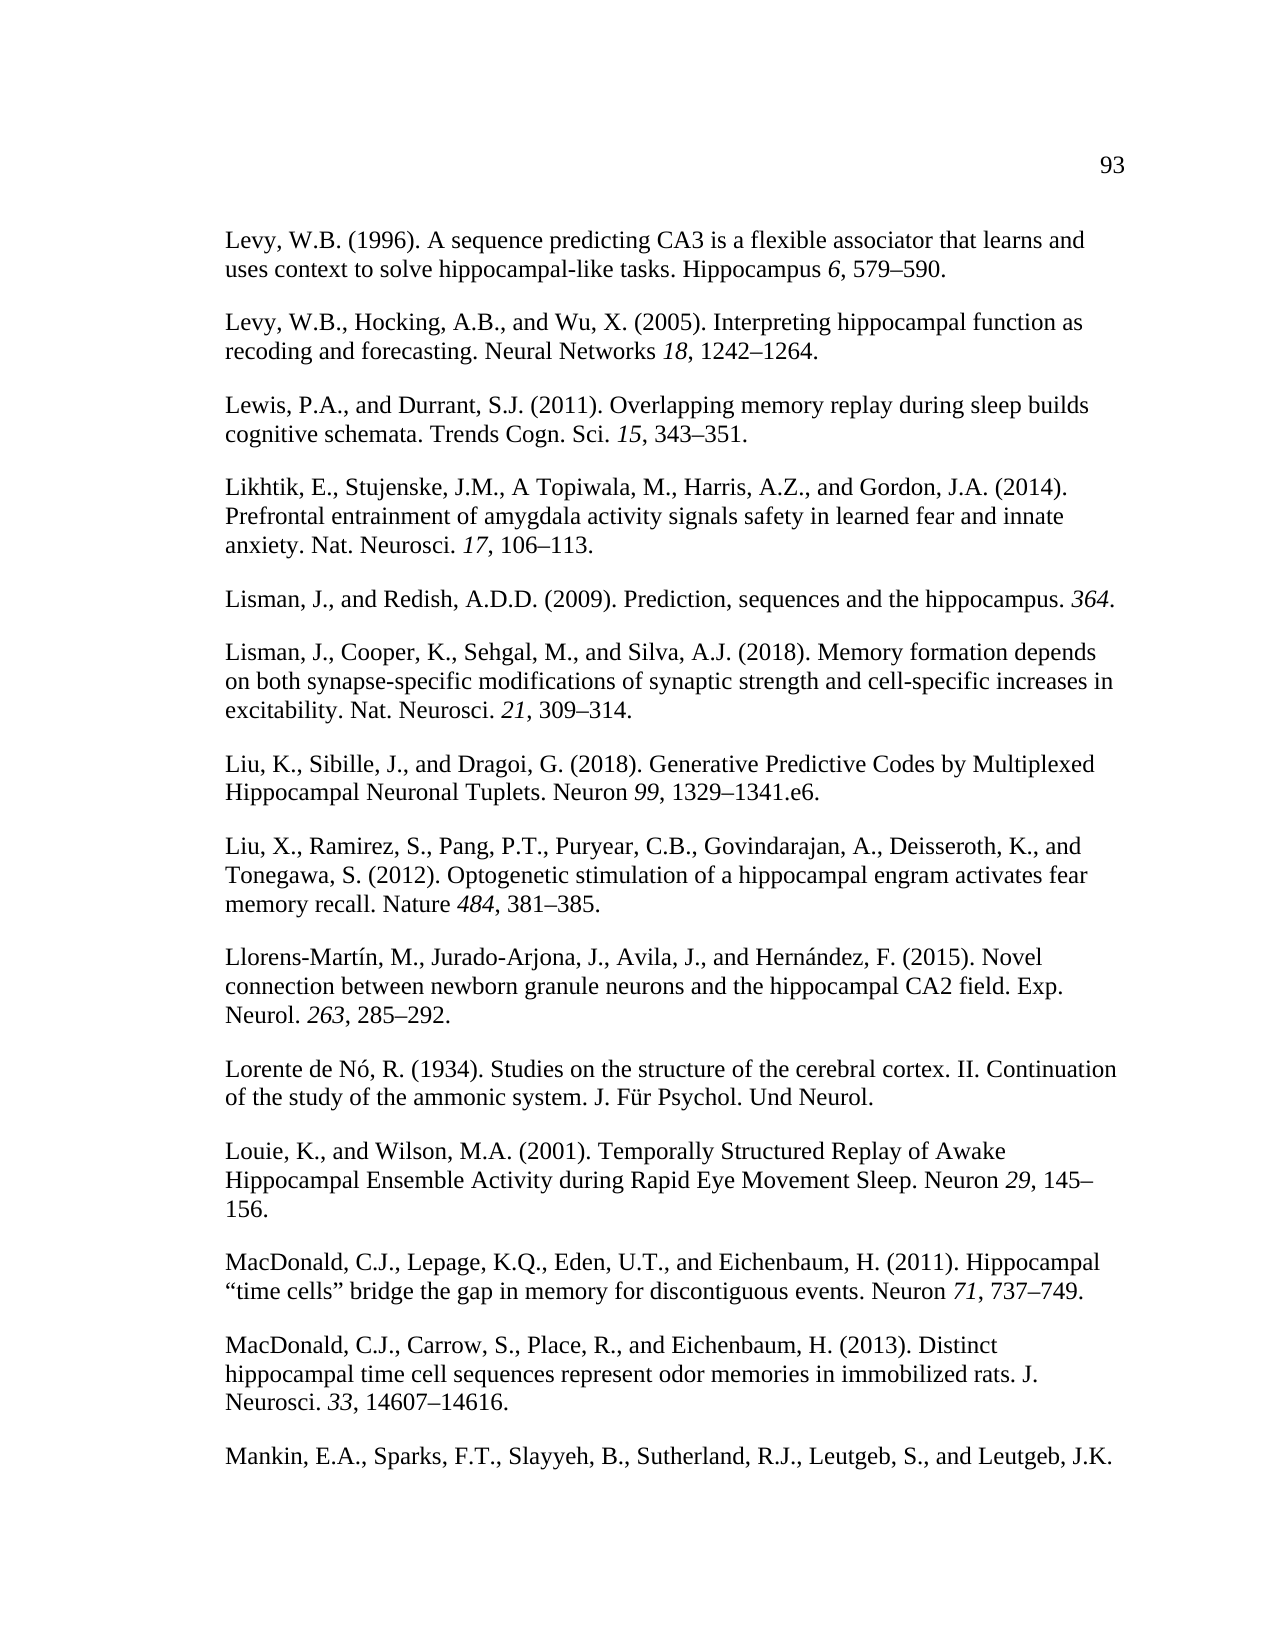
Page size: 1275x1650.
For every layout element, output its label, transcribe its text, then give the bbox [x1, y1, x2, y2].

text Liu, K., Sibille, J., and Dragoi, G. (2018). Generative Predictive Codes by Multiplexed Hippocampal Neuronal Tuplets. Neuron 99, 1329–1341.e6. [225, 749, 1125, 806]
text Lisman, J., Cooper, K., Sehgal, M., and Silva, A.J. (2018). Memory formation depends on both synapse-specific modifications of synaptic strength and cell-specific increases in excitability. Nat. Neurosci. 21, 309–314. [225, 637, 1125, 724]
text Levy, W.B., Hocking, A.B., and Wu, X. (2005). Interpreting hippocampal function as recoding and forecasting. Neural Networks 18, 1242–1264. [225, 307, 1125, 365]
text Lorente de Nó, R. (1934). Studies on the structure of the cerebral cortex. II. Continuation of the study of the ammonic system. J. Für Psychol. Und Neurol. [225, 1054, 1125, 1111]
text Liu, X., Ramirez, S., Pang, P.T., Puryear, C.B., Govindarajan, A., Deisseroth, K., and Tonegawa, S. (2012). Optogenetic stimulation of a hippocampal engram activates fear memory recall. Nature 484, 381–385. [225, 831, 1125, 917]
text MacDonald, C.J., Carrow, S., Place, R., and Eichenbaum, H. (2013). Distinct hippocampal time cell sequences represent odor memories in immobilized rats. J. Neurosci. 33, 14607–14616. [225, 1330, 1125, 1416]
text Lewis, P.A., and Durrant, S.J. (2011). Overlapping memory replay during sleep builds cognitive schemata. Trends Cogn. Sci. 15, 343–351. [225, 390, 1125, 447]
text Llorens-Martín, M., Jurado-Arjona, J., Avila, J., and Hernández, F. (2015). Novel connection between newborn granule neurons and the hippocampal CA2 field. Exp. Neurol. 263, 285–292. [225, 942, 1125, 1029]
text Louie, K., and Wilson, M.A. (2001). Temporally Structured Replay of Awake Hippocampal Ensemble Activity during Rapid Eye Movement Sleep. Neuron 29, 145–156. [225, 1136, 1125, 1222]
text Lisman, J., and Redish, A.D.D. (2009). Prediction, sequences and the hippocampus. 364. [225, 584, 1125, 612]
text MacDonald, C.J., Lepage, K.Q., Eden, U.T., and Eichenbaum, H. (2011). Hippocampal “time cells” bridge the gap in memory for discontiguous events. Neuron 71, 737–749. [225, 1247, 1125, 1305]
